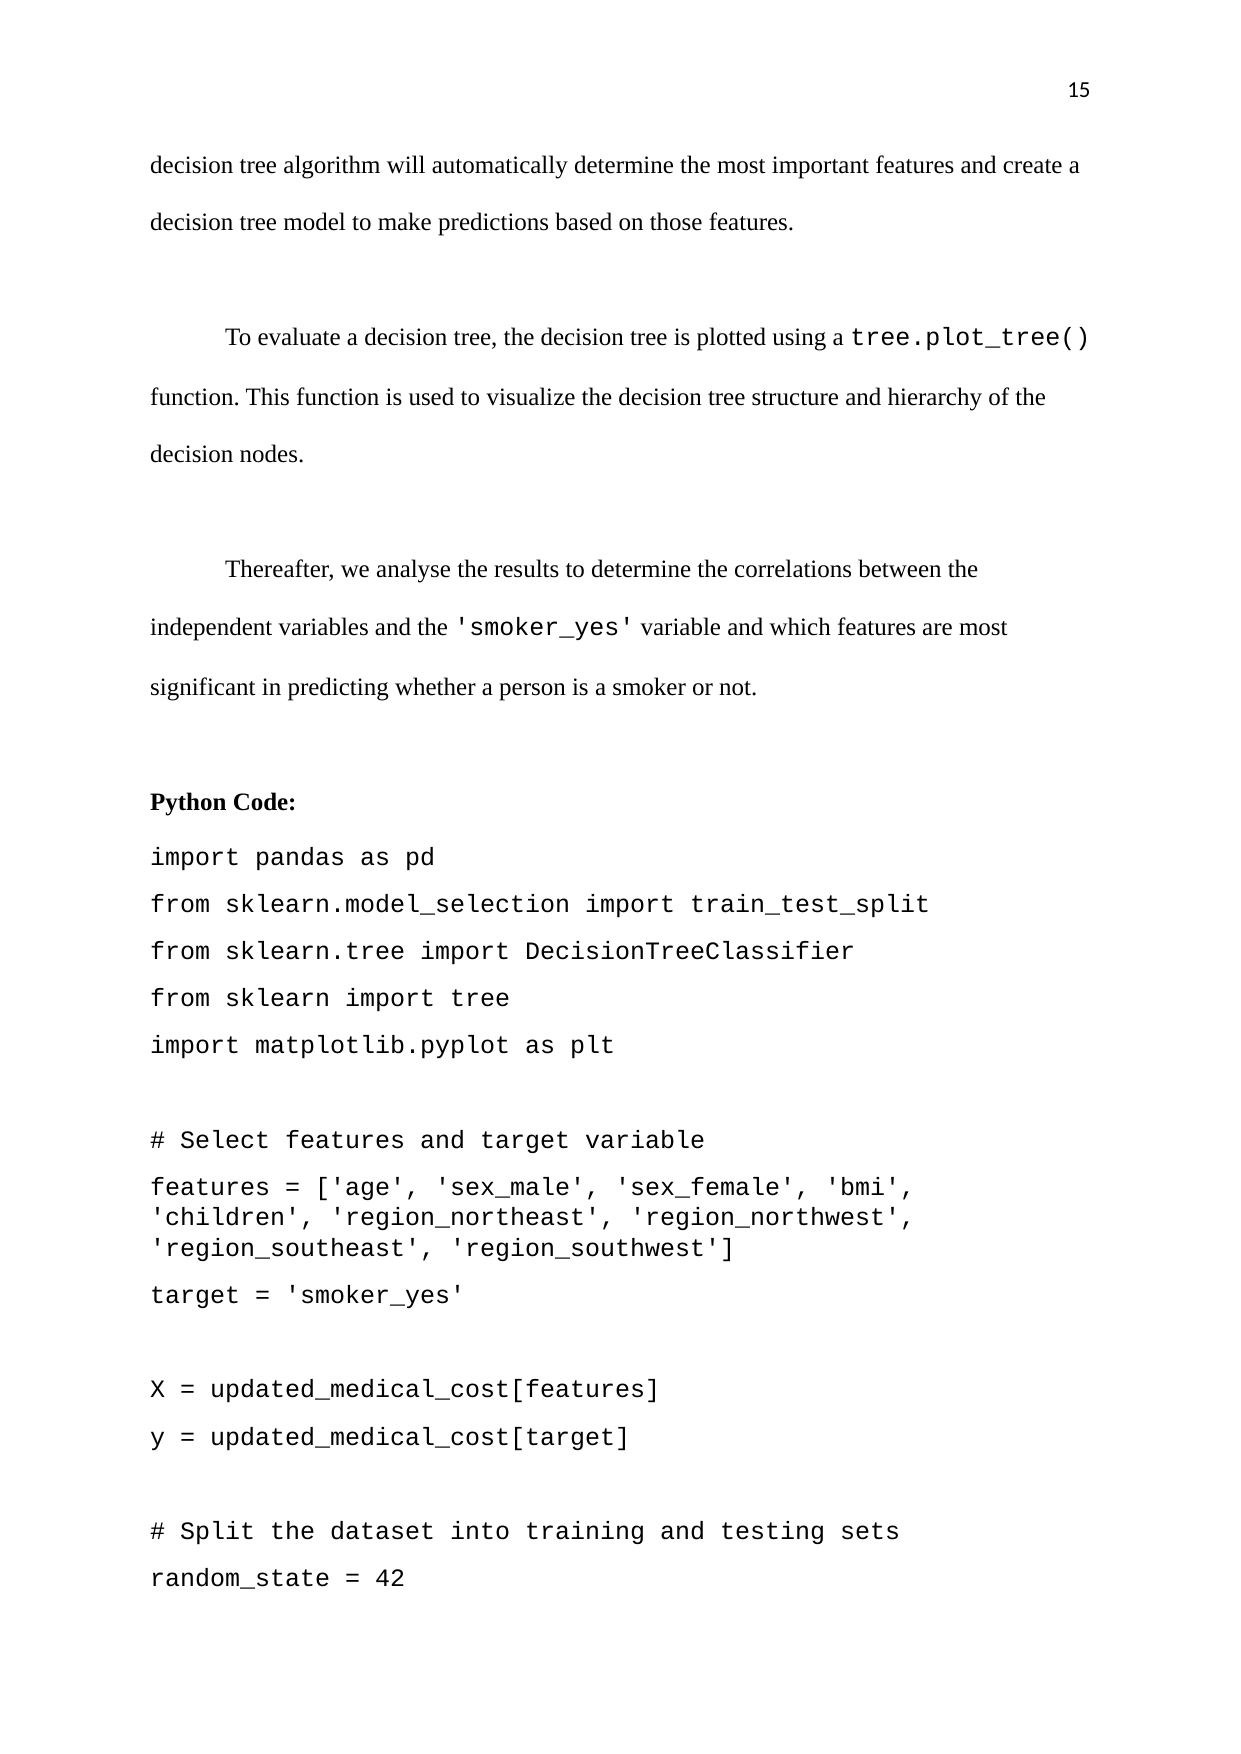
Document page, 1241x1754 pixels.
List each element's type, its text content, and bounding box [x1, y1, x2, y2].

text from sklearn.tree import DecisionTreeClassifier [150, 938, 1090, 967]
text # Split the dataset into training and testing sets [150, 1519, 1090, 1547]
text target = 'smoker_yes' [150, 1283, 1090, 1311]
text features = ['age', 'sex_male', 'sex_female', 'bmi', 'children', 'region_northeast', 'region_northwest', 'region_southeast', 'region_southwest'] [150, 1174, 1090, 1264]
text from sklearn import tree [150, 986, 1090, 1014]
text Python Code: [150, 787, 1090, 815]
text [150, 150, 1090, 236]
text import matplotlib.pyplot as plt [150, 1033, 1090, 1061]
text y = updated_medical_cost[target] [150, 1424, 1090, 1453]
text To evaluate a decision tree, the decision tree is plotted using a tree.plot_tree() function. This function is used to visualize the decision tree structure and hierarchy of the decision nodes. [150, 322, 1090, 468]
text # Select features and target variable [150, 1127, 1090, 1156]
text import pandas as pd [150, 844, 1090, 872]
text Thereafter, we analyse the results to determine the correlations between the independent variables and the 'smoker_yes' variable and which features are most significant in predicting whether a person is a smoker or not. [150, 554, 1090, 700]
text from sklearn.model_selection import train_test_split [150, 891, 1090, 920]
text X = updated_medical_cost[features] [150, 1377, 1090, 1405]
text random_state = 42 [150, 1566, 1090, 1594]
